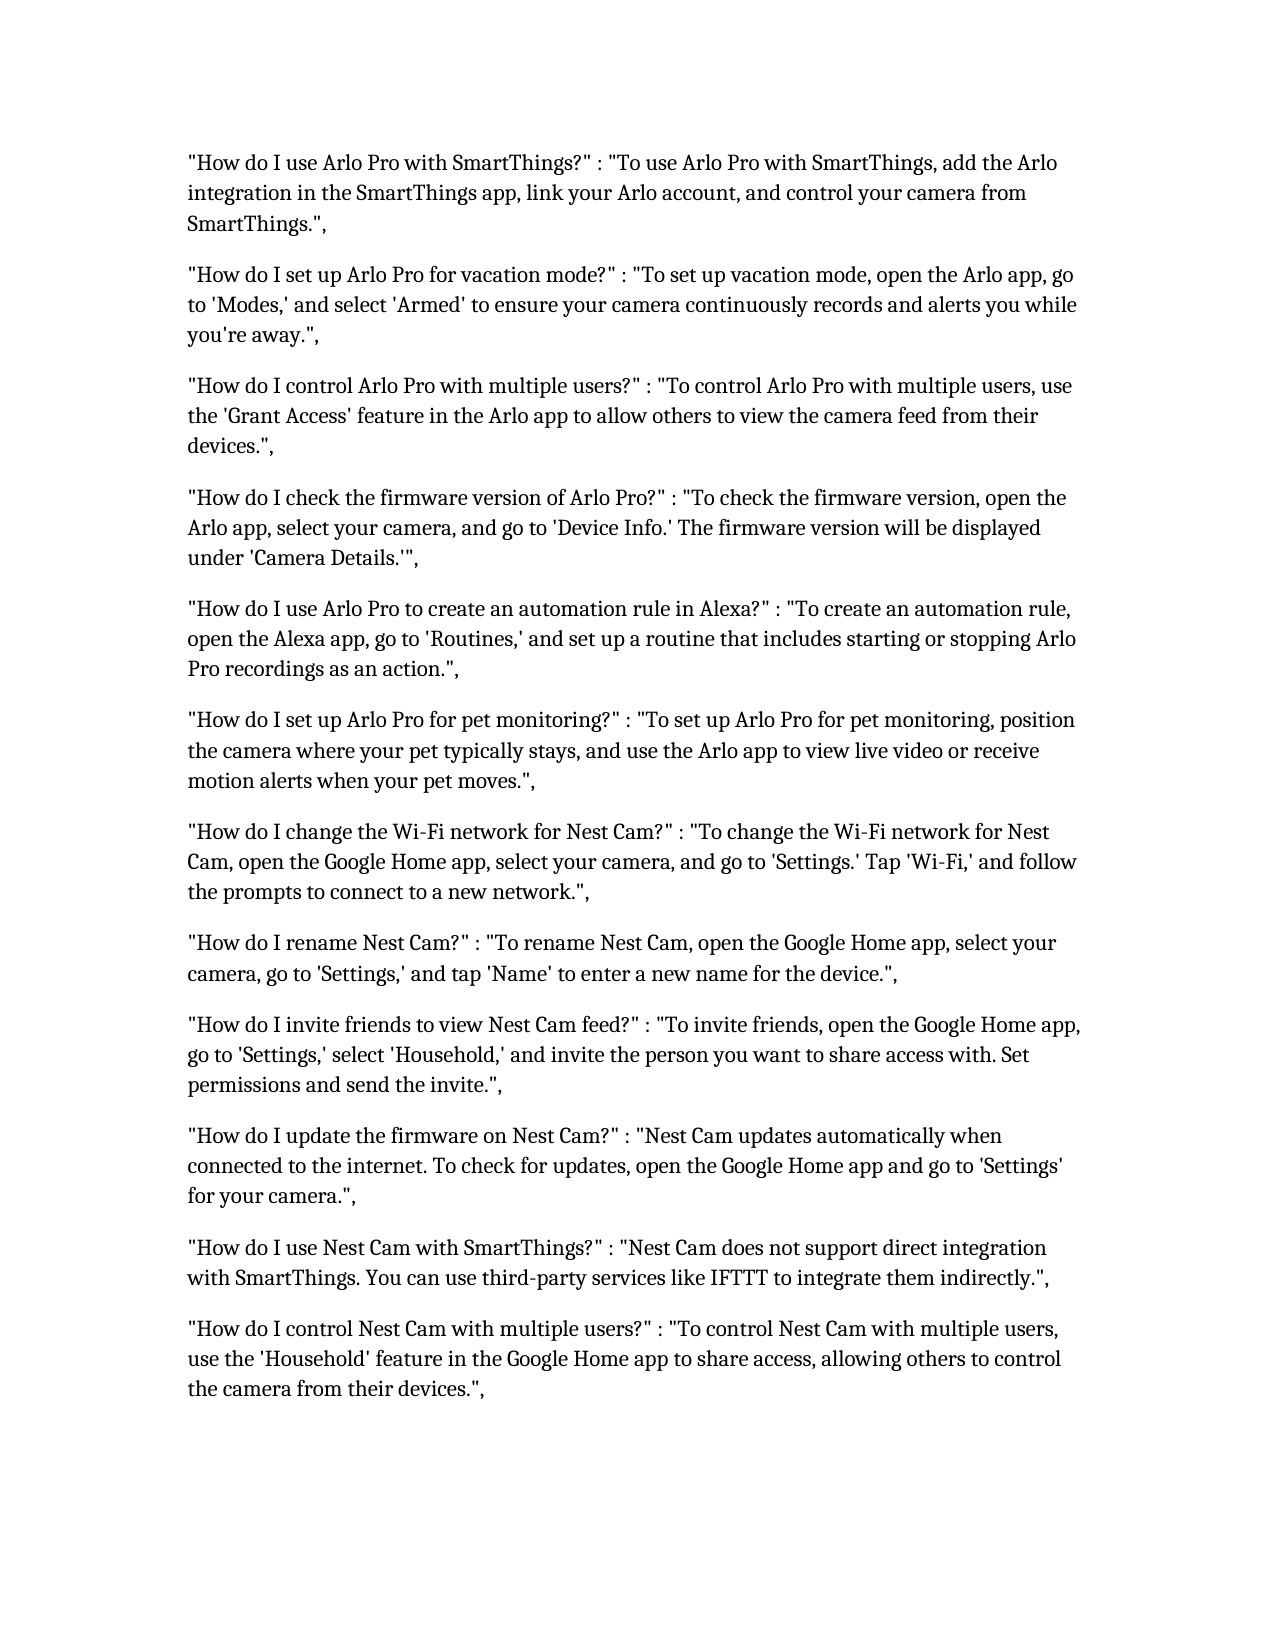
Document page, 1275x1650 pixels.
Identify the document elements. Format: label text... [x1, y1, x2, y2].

text "How do I rename Nest Cam?" : "To rename Nest Cam, open the Google Home app, select your camera, go to 'Settings,' and tap 'Name' to enter a new name for the device.", [187, 930, 1087, 987]
text "How do I check the firmware version of Arlo Pro?" : "To check the firmware version, open the Arlo app, select your camera, and go to 'Device Info.' The firmware version will be displayed under 'Camera Details.'", [187, 484, 1087, 571]
text "How do I control Nest Cam with multiple users?" : "To control Nest Cam with multiple users, use the 'Household' feature in the Google Home app to share access, allowing others to control the camera from their devices.", [187, 1316, 1087, 1402]
text "How do I set up Arlo Pro for pet monitoring?" : "To set up Arlo Pro for pet monitoring, position the camera where your pet typically stays, and use the Arlo app to view live video or receive motion alerts when your pet moves.", [187, 707, 1087, 794]
text "How do I use Arlo Pro with SmartThings?" : "To use Arlo Pro with SmartThings, add the Arlo integration in the SmartThings app, link your Arlo account, and control your camera from SmartThings.", [187, 150, 1087, 237]
text "How do I set up Arlo Pro for vacation mode?" : "To set up vacation mode, open the Arlo app, go to 'Modes,' and select 'Armed' to ensure your camera continuously records and alerts you while you're away.", [187, 261, 1087, 348]
text "How do I control Arlo Pro with multiple users?" : "To control Arlo Pro with multiple users, use the 'Grant Access' feature in the Arlo app to allow others to view the camera feed from their devices.", [187, 373, 1087, 460]
text "How do I update the firmware on Nest Cam?" : "Nest Cam updates automatically when connected to the internet. To check for updates, open the Google Home app and go to 'Settings' for your camera.", [187, 1123, 1087, 1210]
text "How do I invite friends to view Nest Cam feed?" : "To invite friends, open the Google Home app, go to 'Settings,' select 'Household,' and invite the person you want to share access with. Set permissions and send the invite.", [187, 1011, 1087, 1098]
text "How do I change the Wi-Fi network for Nest Cam?" : "To change the Wi-Fi network for Nest Cam, open the Google Home app, select your camera, and go to 'Settings.' Tap 'Wi-Fi,' and follow the prompts to connect to a new network.", [187, 819, 1087, 906]
text "How do I use Arlo Pro to create an automation rule in Alexa?" : "To create an automation rule, open the Alexa app, go to 'Routines,' and set up a routine that includes starting or stopping Arlo Pro recordings as an action.", [187, 596, 1087, 683]
text "How do I use Nest Cam with SmartThings?" : "Nest Cam does not support direct integration with SmartThings. You can use third-party services like IFTTT to integrate them indirectly.", [187, 1234, 1087, 1291]
